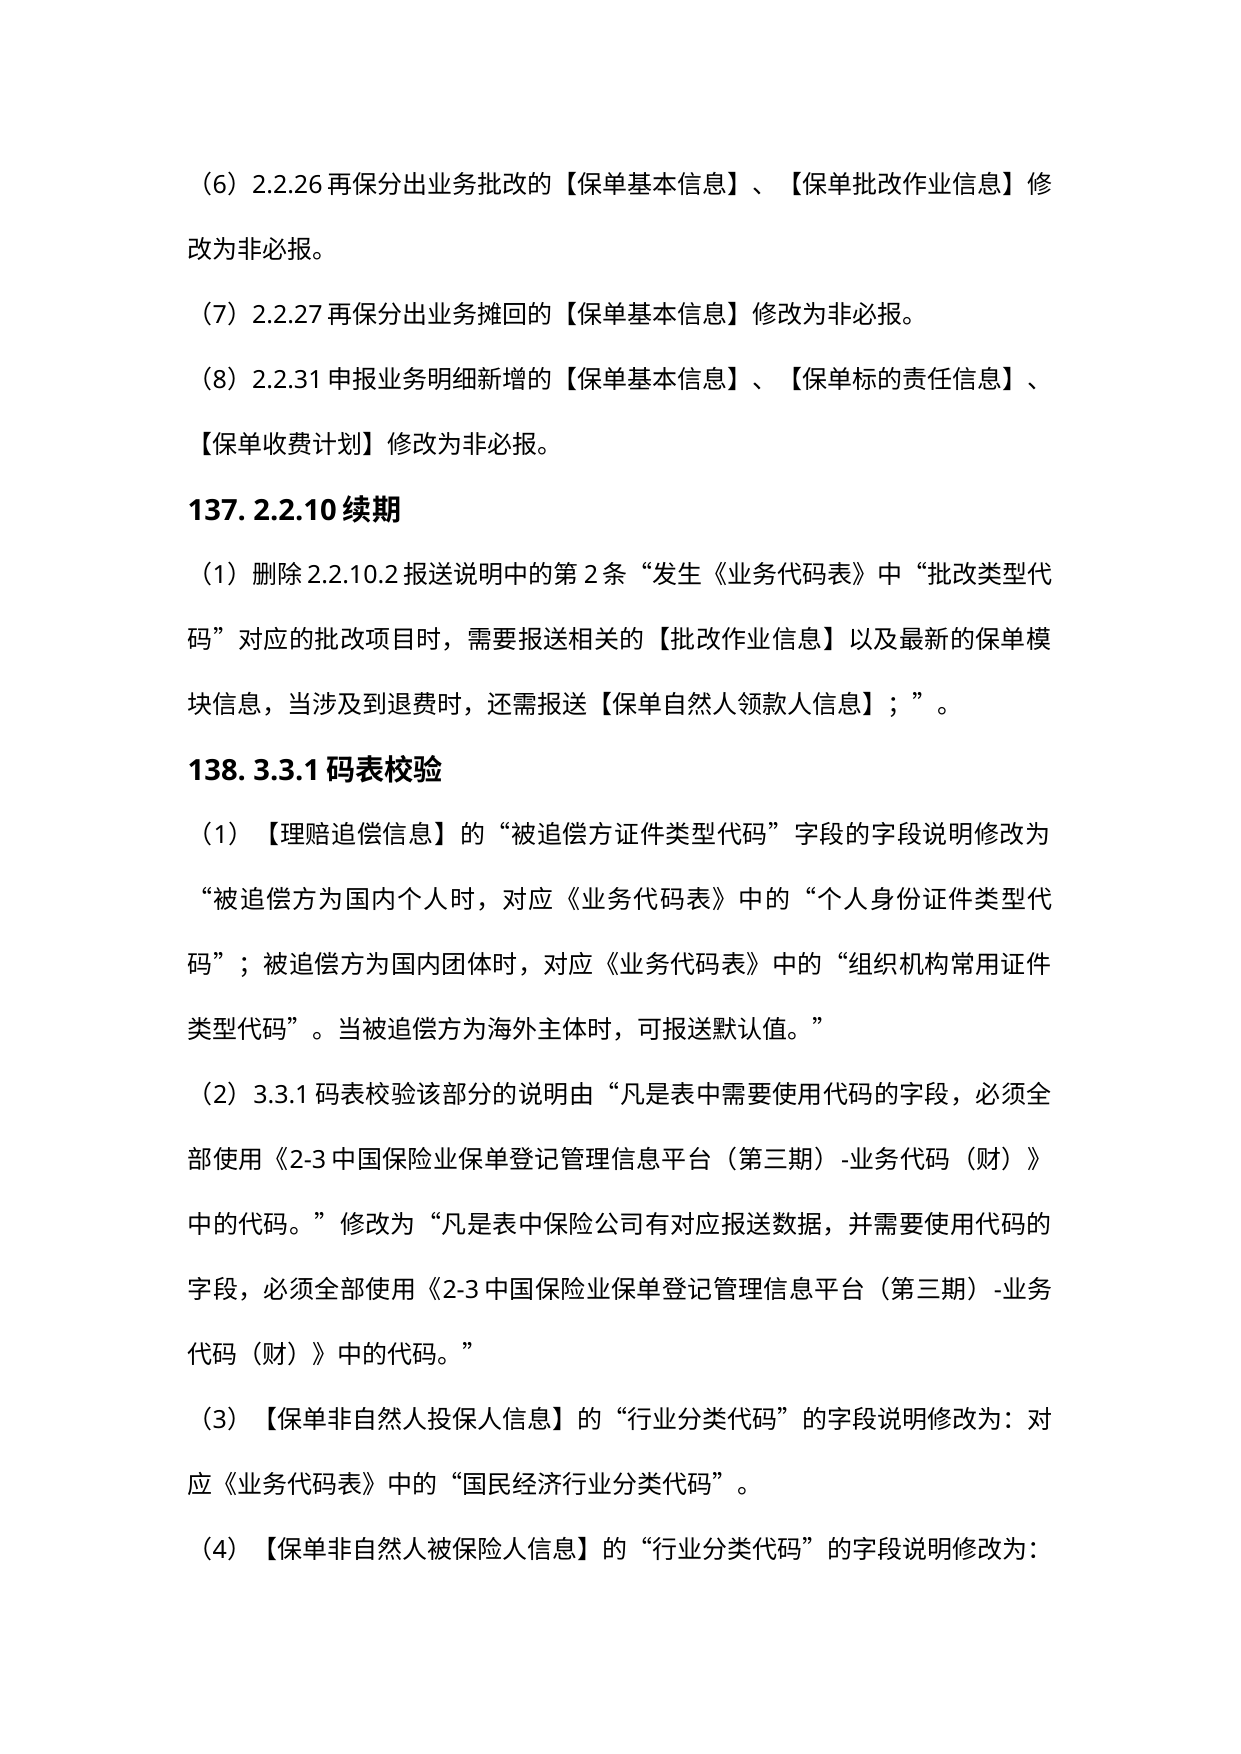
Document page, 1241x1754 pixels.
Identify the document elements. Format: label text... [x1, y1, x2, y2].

subtitle 137. 2.2.10续期 [187, 475, 1053, 540]
list （1）删除2.2.10.2报送说明中的第2条“发生《业务代码表》中“批改类型代码”对应的批改项目时，需要报送相关的【批改作业信息】以及最新的保单模块信息，当涉及到退费时，还需报送【保单自然人领款人信息】；”。 [187, 540, 1053, 735]
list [187, 1515, 1053, 1580]
list （6）2.2.26再保分出业务批改的【保单基本信息】、【保单批改作业信息】修改为非必报。 [187, 150, 1053, 280]
list （8）2.2.31申报业务明细新增的【保单基本信息】、【保单标的责任信息】、【保单收费计划】修改为非必报。 [187, 345, 1053, 475]
list （7）2.2.27再保分出业务摊回的【保单基本信息】修改为非必报。 [187, 280, 1053, 345]
list （3）【保单非自然人投保人信息】的“行业分类代码”的字段说明修改为：对应《业务代码表》中的“国民经济行业分类代码”。 [187, 1385, 1053, 1515]
list （2）3.3.1码表校验该部分的说明由“凡是表中需要使用代码的字段，必须全部使用《2-3中国保险业保单登记管理信息平台（第三期）-业务代码（财）》中的代码。”修改为“凡是表中保险公司有对应报送数据，并需要使用代码的字段，必须全部使用《2-3中国保险业保单登记管理信息平台（第三期）-业务代码（财）》中的代码。” [187, 1060, 1053, 1385]
list （1）【理赔追偿信息】的“被追偿方证件类型代码”字段的字段说明修改为“被追偿方为国内个人时，对应《业务代码表》中的“个人身份证件类型代码”；被追偿方为国内团体时，对应《业务代码表》中的“组织机构常用证件类型代码”。当被追偿方为海外主体时，可报送默认值。” [187, 800, 1053, 1060]
subtitle 138. 3.3.1码表校验 [187, 735, 1053, 800]
